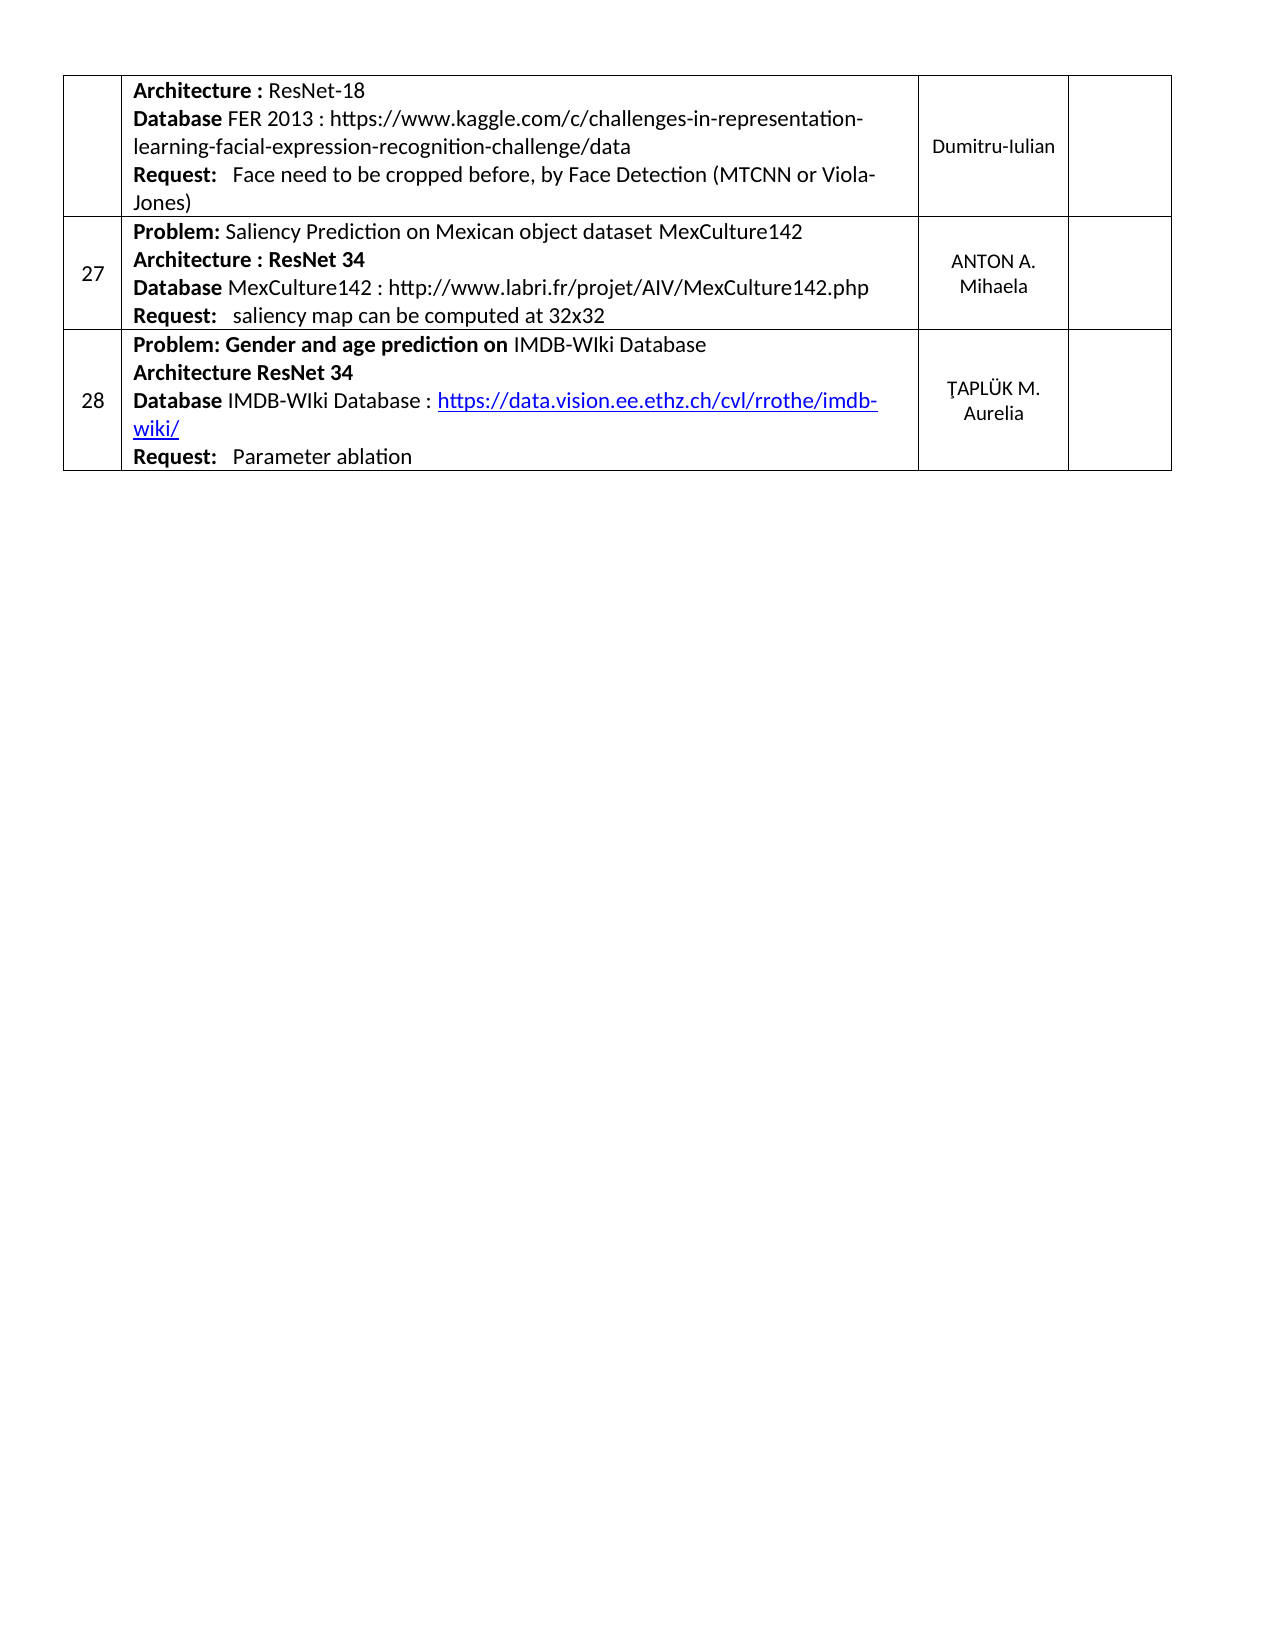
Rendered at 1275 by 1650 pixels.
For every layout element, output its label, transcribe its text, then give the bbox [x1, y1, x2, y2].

table_cell [1069, 330, 1171, 470]
table_cell ANTON A. Mihaela [919, 217, 1068, 329]
table_cell [1069, 217, 1171, 329]
table_cell [1069, 76, 1171, 216]
table_cell 28 [64, 330, 121, 470]
table_cell Problem: Saliency Prediction on Mexican object dataset MexCulture142 Architecture : ResNet 34 Database MexCulture142 : http://www.labri.fr/projet/AIV/MexCulture142.php Request: saliency map can be computed at 32x32 [122, 217, 918, 329]
table_cell Problem: Gender and age prediction on IMDB-WIki Database Architecture ResNet 34 Database IMDB-WIki Database : https://data.vision.ee.ethz.ch/cvl/rrothe/imdb-wiki/ Request: Parameter ablation [122, 330, 918, 470]
table_cell 27 [64, 217, 121, 329]
table_cell 26 [64, 76, 121, 216]
table_cell ŢAPLÜK M. Aurelia [919, 330, 1068, 470]
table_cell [122, 76, 918, 216]
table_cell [919, 76, 1068, 216]
